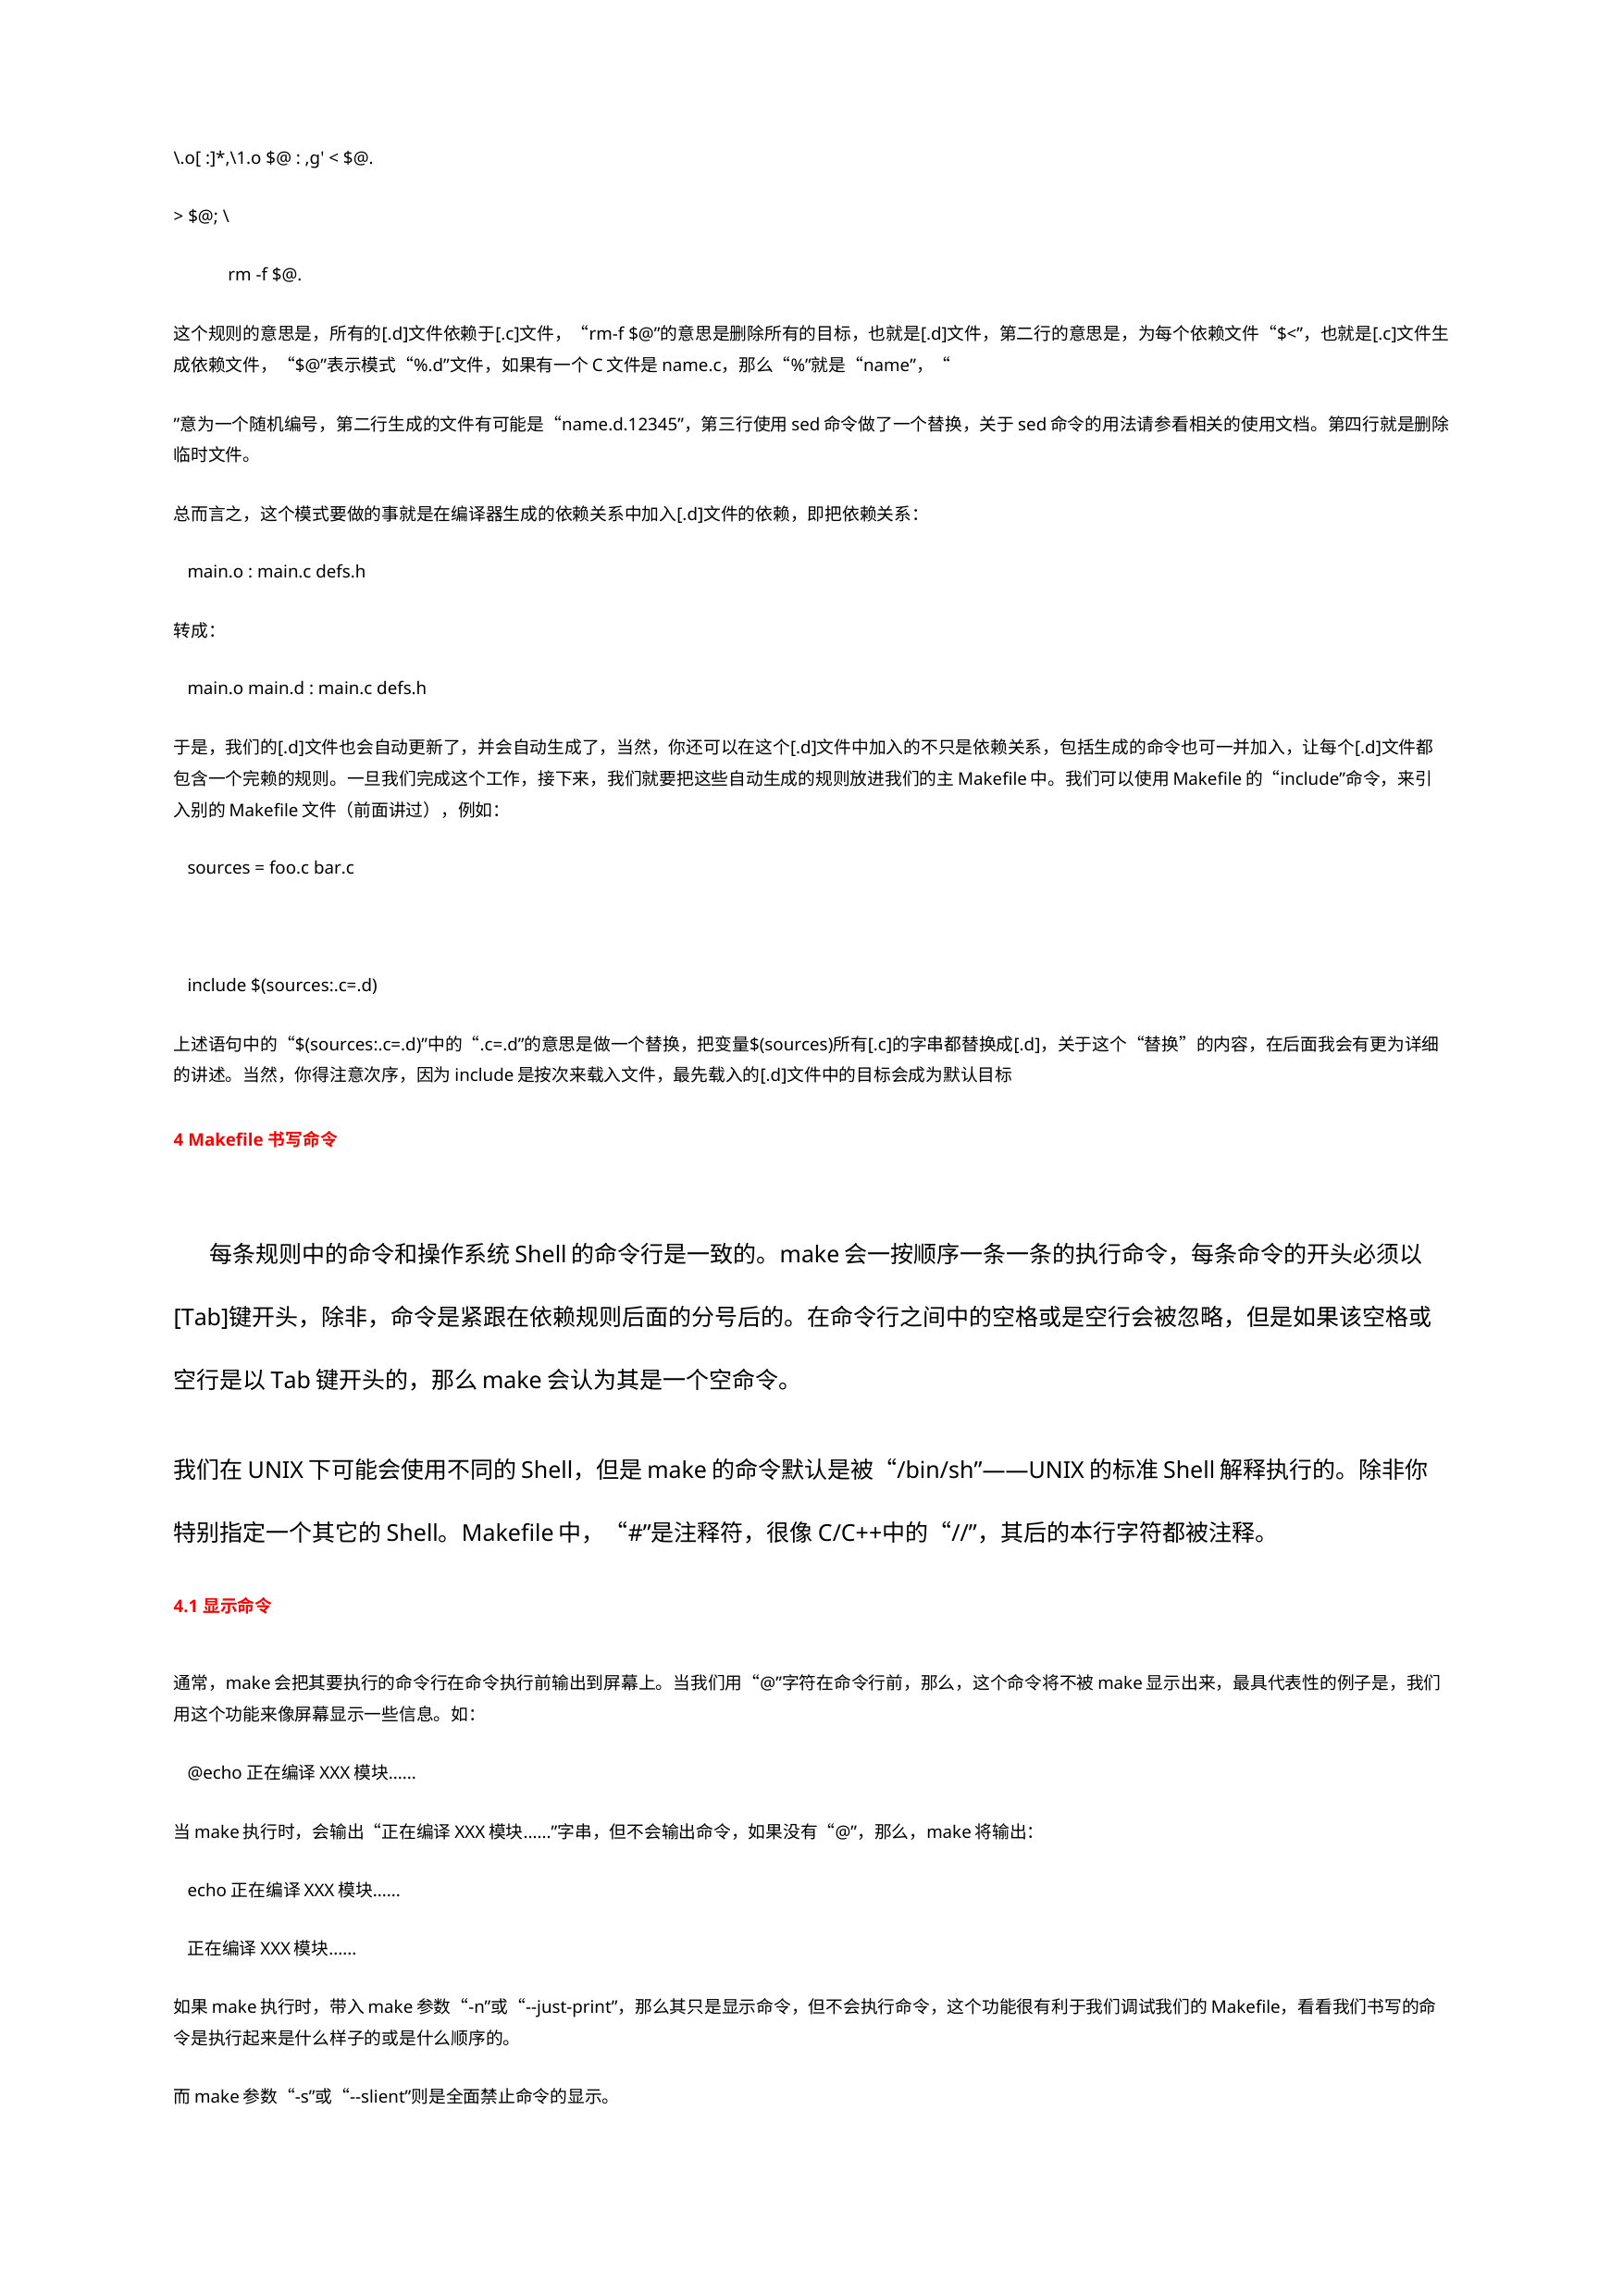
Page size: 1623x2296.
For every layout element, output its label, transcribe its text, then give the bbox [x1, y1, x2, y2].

text ”意为一个随机编号，第二行生成的文件有可能是“name.d.12345”，第三行使用sed命令做了一个替换，关于sed命令的用法请参看相关的使用文档。第四行就是删除临时文件。 [173, 407, 1449, 470]
text 而make参数“-s”或“--slient”则是全面禁止命令的显示。 [173, 2079, 1449, 2111]
text main.o main.d : main.c defs.h [173, 672, 1449, 703]
text 总而言之，这个模式要做的事就是在编译器生成的依赖关系中加入[.d]文件的依赖，即把依赖关系： [173, 497, 1449, 528]
text 正在编译XXX模块...... [173, 1931, 1449, 1963]
text 这个规则的意思是，所有的[.d]文件依赖于[.c]文件，“rm-f $@”的意思是删除所有的目标，也就是[.d]文件，第二行的意思是，为每个依赖文件“$<”，也就是[.c]文件生成依赖文件，“$@”表示模式“%.d”文件，如果有一个C文件是name.c，那么“%”就是“name”，“ [173, 317, 1449, 380]
text 上述语句中的“$(sources:.c=.d)”中的“.c=.d”的意思是做一个替换，把变量$(sources)所有[.c]的字串都替换成[.d]，关于这个“替换”的内容，在后面我会有更为详细的讲述。当然，你得注意次序，因为include是按次来载入文件，最先载入的[.d]文件中的目标会成为默认目标 [173, 1027, 1449, 1090]
text > $@; \ [173, 201, 1449, 232]
text 如果make执行时，带入make参数“-n”或“--just-print”，那么其只是显示命令，但不会执行命令，这个功能很有利于我们调试我们的Makefile，看看我们书写的命令是执行起来是什么样子的或是什么顺序的。 [173, 1990, 1449, 2053]
text main.o : main.c defs.h [173, 555, 1449, 587]
text 于是，我们的[.d]文件也会自动更新了，并会自动生成了，当然，你还可以在这个[.d]文件中加入的不只是依赖关系，包括生成的命令也可一并加入，让每个[.d]文件都包含一个完赖的规则。一旦我们完成这个工作，接下来，我们就要把这些自动生成的规则放进我们的主Makefile中。我们可以使用Makefile的“include”命令，来引入别的Makefile文件（前面讲过），例如： [173, 730, 1449, 825]
text sources = foo.c bar.c [173, 852, 1449, 883]
text @echo 正在编译XXX模块...... [173, 1756, 1449, 1788]
subtitle 4 Makefile 书写命令 [173, 1123, 1449, 1154]
text include $(sources:.c=.d) [173, 969, 1449, 1000]
subtitle 4.1 显示命令 [173, 1590, 1449, 1621]
text echo 正在编译XXX模块...... [173, 1873, 1449, 1905]
text 每条规则中的命令和操作系统Shell的命令行是一致的。make会一按顺序一条一条的执行命令，每条命令的开头必须以[Tab]键开头，除非，命令是紧跟在依赖规则后面的分号后的。在命令行之间中的空格或是空行会被忽略，但是如果该空格或空行是以Tab键开头的，那么make会认为其是一个空命令。 [173, 1222, 1449, 1410]
text 转成： [173, 614, 1449, 645]
text rm -f $@. [173, 259, 1449, 291]
text 我们在UNIX下可能会使用不同的Shell，但是make的命令默认是被“/bin/sh”——UNIX的标准Shell解释执行的。除非你特别指定一个其它的Shell。Makefile中，“#”是注释符，很像C/C++中的“//”，其后的本行字符都被注释。 [173, 1437, 1449, 1563]
text \.o[ :]*,\1.o $@ : ,g' < $@. [173, 142, 1449, 173]
text 通常，make会把其要执行的命令行在命令执行前输出到屏幕上。当我们用“@”字符在命令行前，那么，这个命令将不被make显示出来，最具代表性的例子是，我们用这个功能来像屏幕显示一些信息。如： [173, 1667, 1449, 1730]
text 当make执行时，会输出“正在编译XXX模块......”字串，但不会输出命令，如果没有“@”，那么，make将输出： [173, 1815, 1449, 1846]
